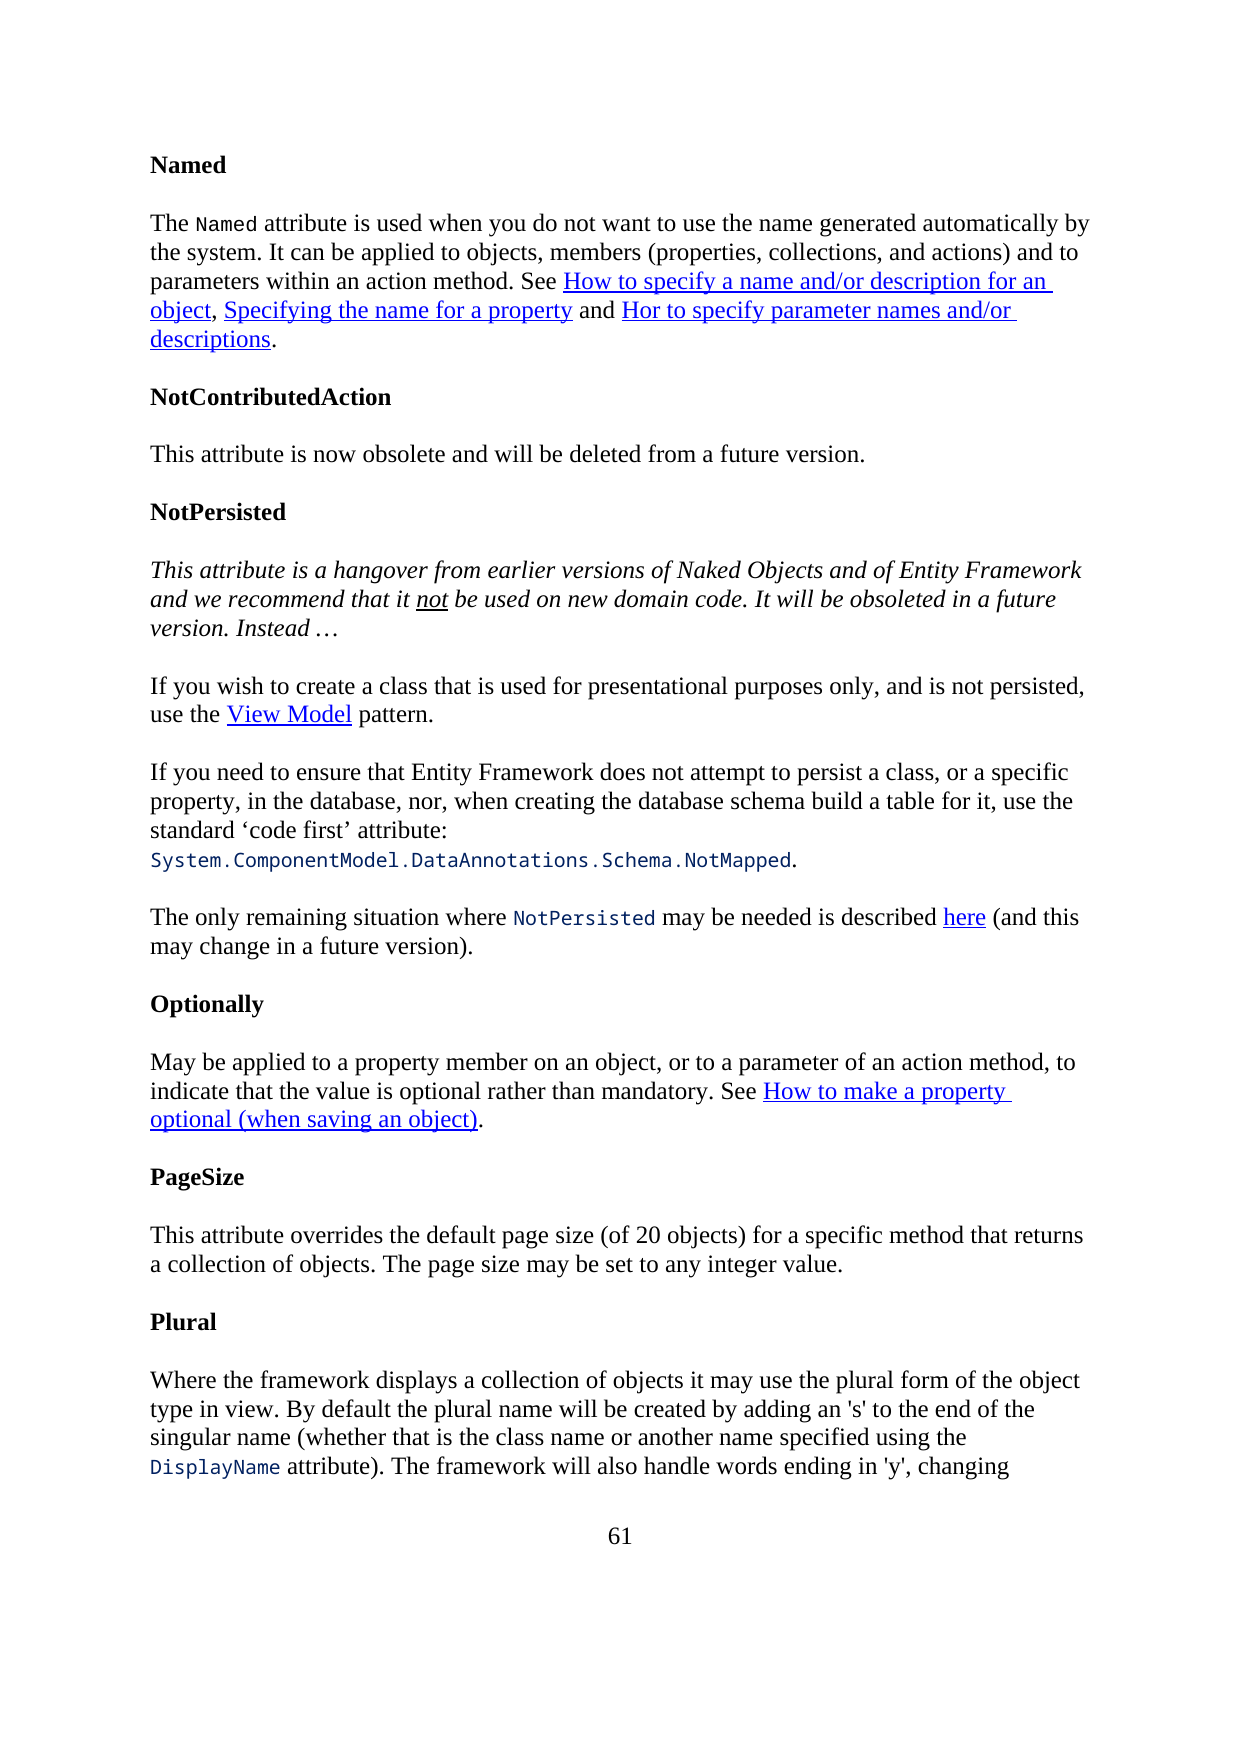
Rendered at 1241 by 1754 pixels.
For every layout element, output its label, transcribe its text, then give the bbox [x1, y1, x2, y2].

text The Named attribute is used when you do not want to use the name generated automatically by the system. It can be applied to objects, members (properties, collections, and actions) and to parameters within an action method. See How to specify a name and/or description for an object, Specifying the name for a property and Hor to specify parameter names and/or descriptions. [150, 208, 1090, 352]
text This attribute overrides the default page size (of 20 objects) for a specific method that returns a collection of objects. The page size may be set to any integer value. [150, 1220, 1090, 1278]
text If you wish to create a class that is used for presentational purposes only, and is not persisted, use the View Model pattern. [150, 671, 1090, 728]
subtitle Plural [150, 1307, 1090, 1336]
text If you need to ensure that Entity Framework does not attempt to persist a class, or a specific property, in the database, nor, when creating the database schema build a table for it, use the standard ‘code first’ attribute: System.ComponentModel.DataAnnotations.Schema.NotMapped. [150, 757, 1090, 873]
text This attribute is now obsolete and will be deleted from a future version. [150, 439, 1090, 468]
subtitle Optionally [150, 989, 1090, 1018]
text May be applied to a property member on an object, or to a parameter of an action method, to indicate that the value is optional rather than mandatory. See How to make a property optional (when saving an object). [150, 1047, 1090, 1133]
subtitle Named [150, 150, 1090, 179]
text This attribute is a hangover from earlier versions of Naked Objects and of Entity Framework and we recommend that it not be used on new domain code. It will be obsoleted in a future version. Instead … [150, 555, 1090, 642]
subtitle PageSize [150, 1162, 1090, 1191]
text The only remaining situation where NotPersisted may be needed is described here (and this may change in a future version). [150, 902, 1090, 960]
subtitle NotContributedAction [150, 382, 1090, 410]
subtitle NotPersisted [150, 497, 1090, 526]
